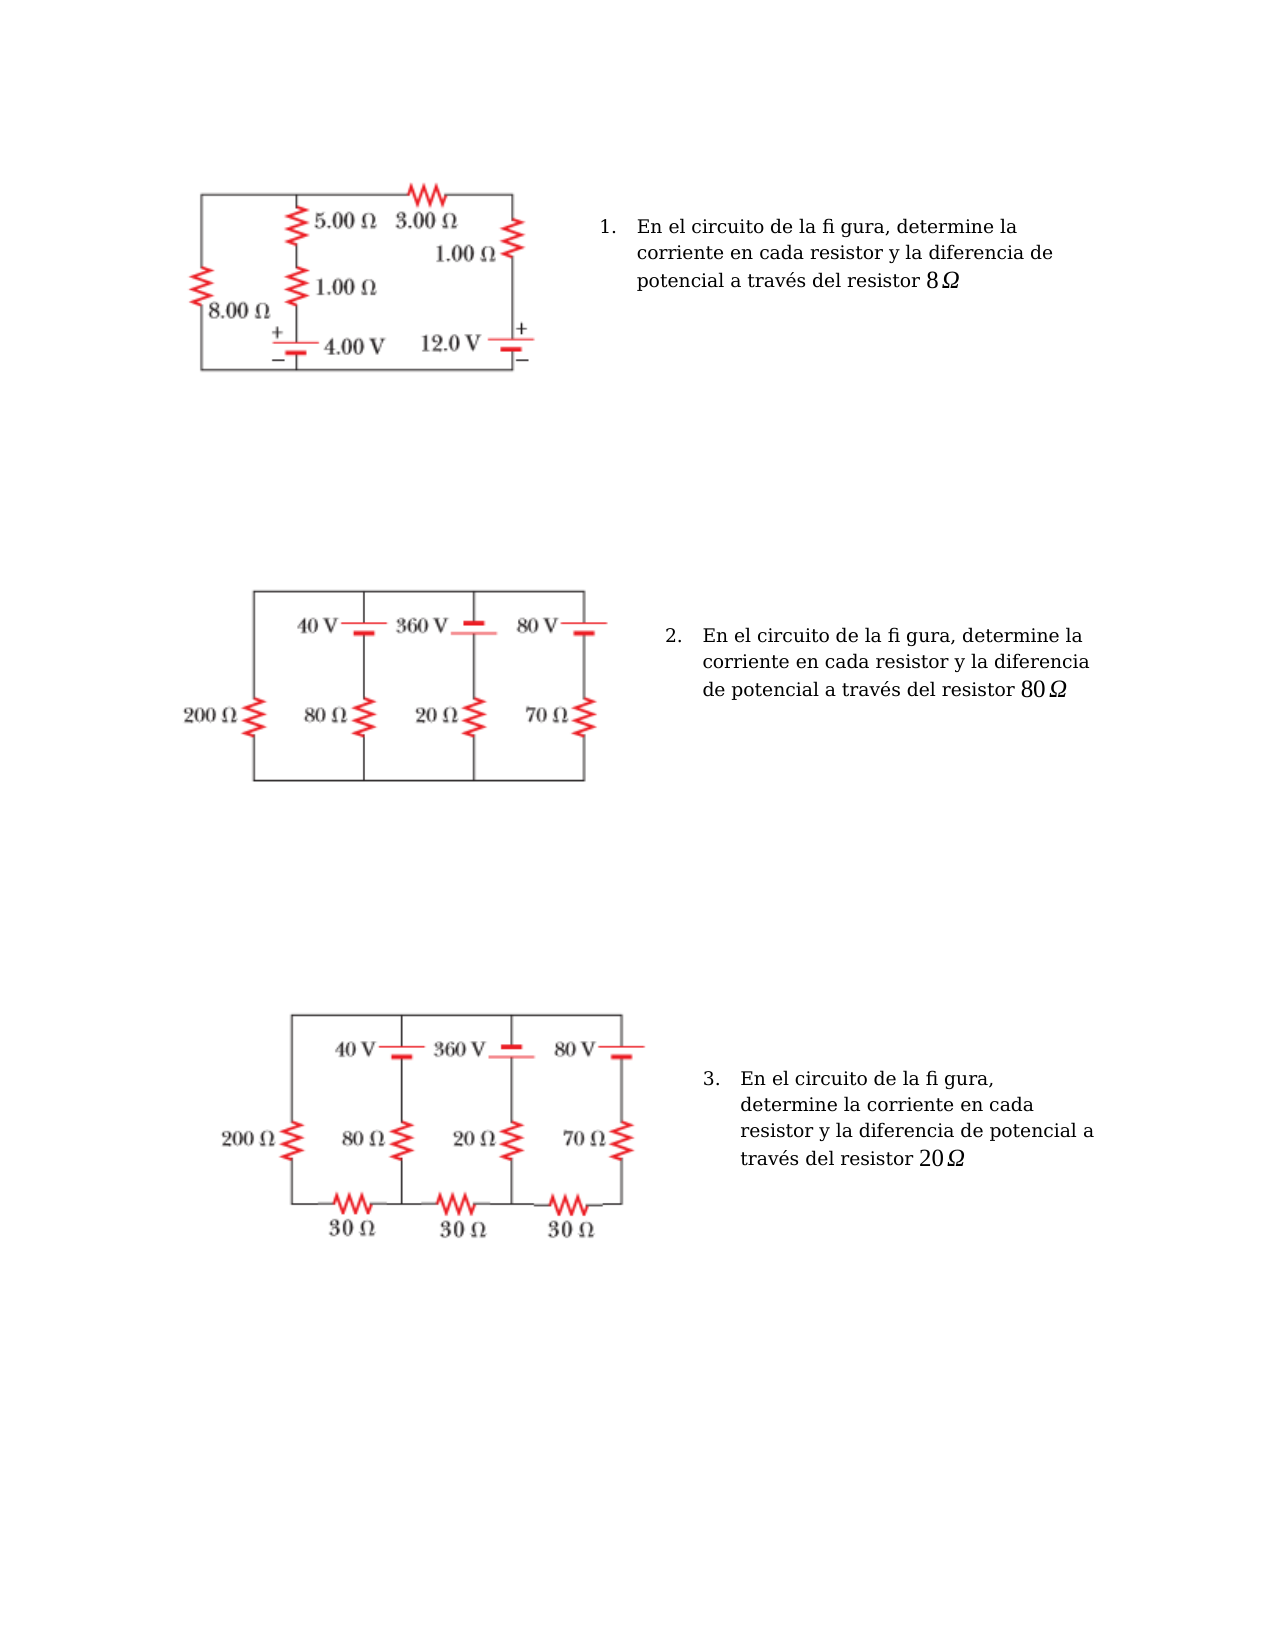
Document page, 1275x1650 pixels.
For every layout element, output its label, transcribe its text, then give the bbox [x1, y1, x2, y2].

list En el circuito de la ﬁ gura, determine la corriente en cada resistor y la diferencia de potencial a través del resistor [607, 623, 1098, 703]
list En el circuito de la ﬁ gura, determine la corriente en cada resistor y la diferencia de potencial a través del resistor [647, 1067, 1098, 1172]
list En el circuito de la ﬁ gura, determine la corriente en cada resistor y la diferencia de potencial a través del resistor [543, 215, 1098, 294]
picture [177, 182, 543, 374]
picture [177, 577, 607, 785]
picture [215, 1008, 647, 1243]
